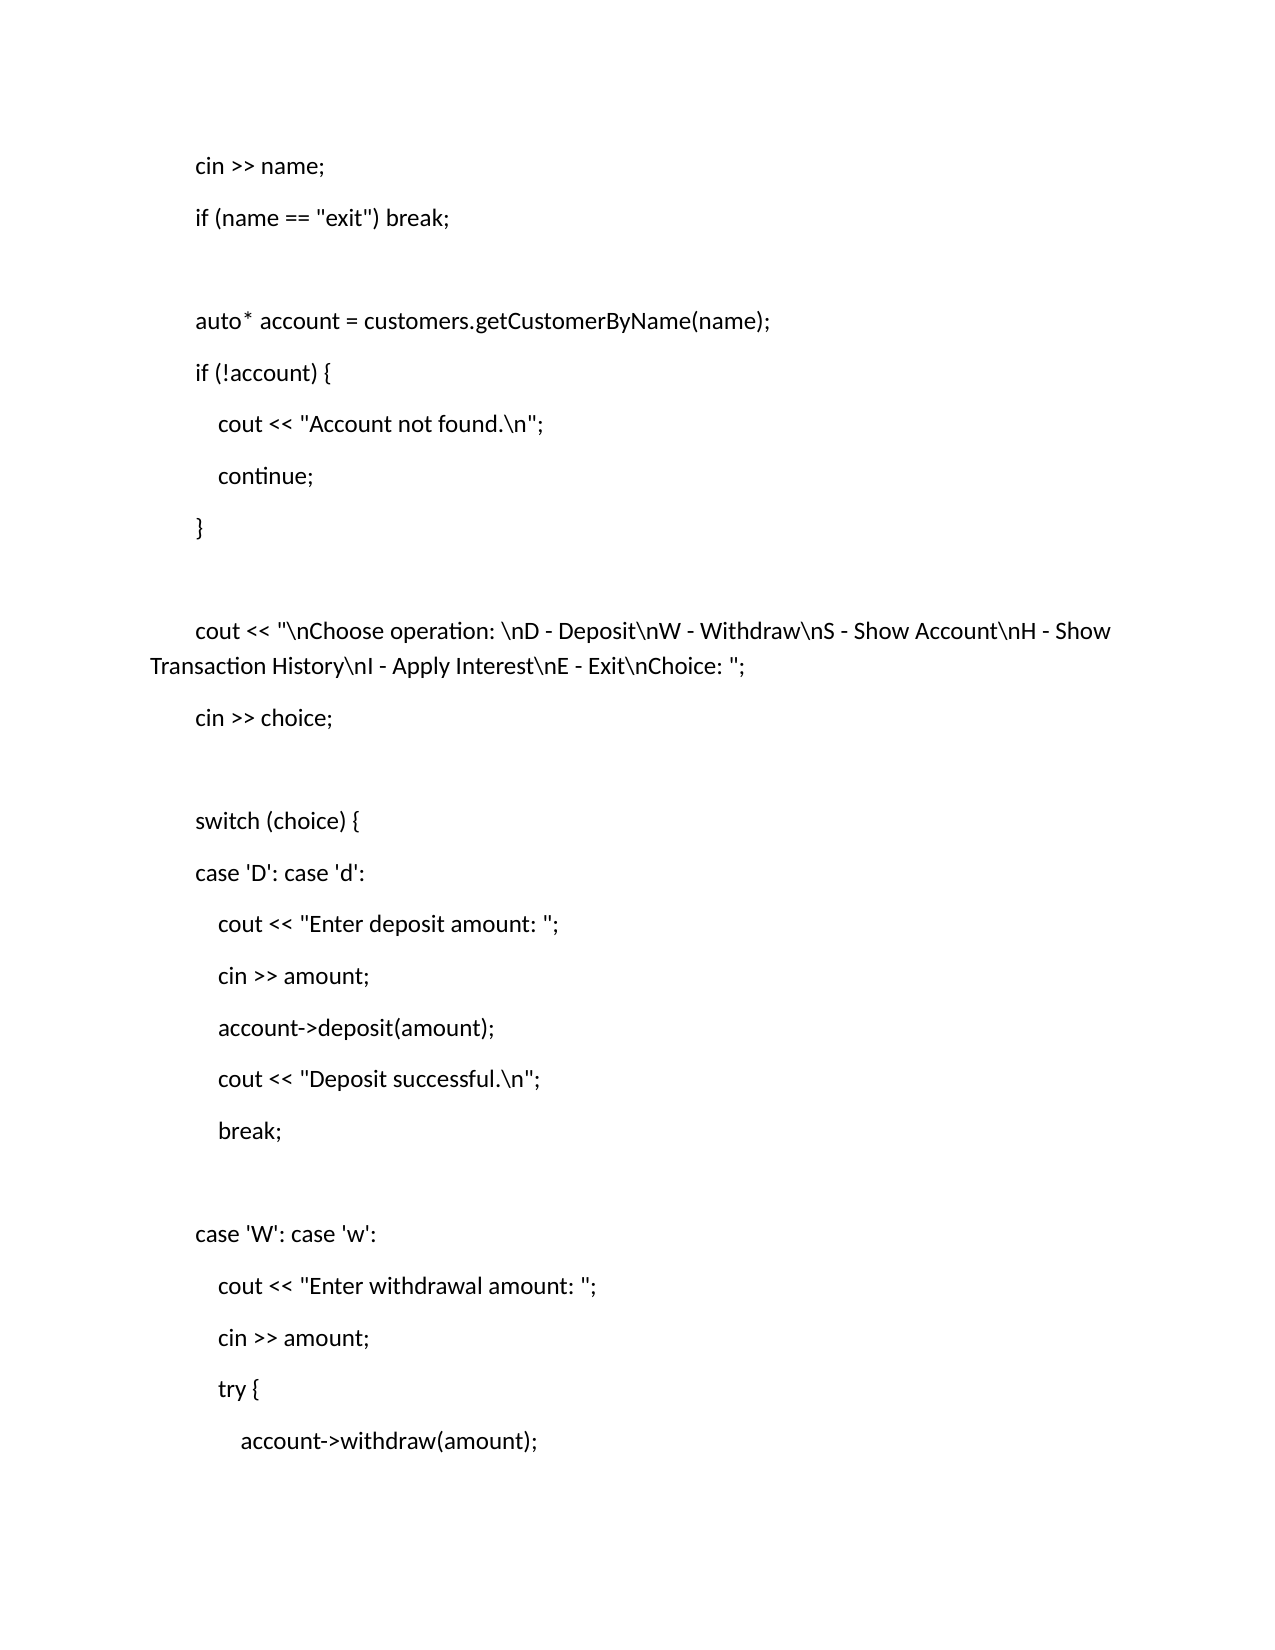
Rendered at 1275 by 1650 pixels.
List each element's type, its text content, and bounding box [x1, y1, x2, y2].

text try { [150, 1373, 1125, 1404]
text cout << "Enter deposit amount: "; [150, 908, 1125, 939]
text case 'W': case 'w': [150, 1218, 1125, 1249]
text cin >> amount; [150, 1322, 1125, 1352]
text cout << "Enter withdrawal amount: "; [150, 1270, 1125, 1301]
text cout << "\nChoose operation: \nD - Deposit\nW - Withdraw\nS - Show Account\nH - Show Transaction History\nI - Apply Interest\nE - Exit\nChoice: "; [150, 615, 1125, 681]
text continue; [150, 460, 1125, 491]
text switch (choice) { [150, 805, 1125, 836]
text } [150, 512, 1125, 542]
text account->withdraw(amount); [150, 1425, 1125, 1456]
text account->deposit(amount); [150, 1012, 1125, 1042]
text if (!account) { [150, 357, 1125, 387]
text cin >> choice; [150, 702, 1125, 732]
text auto* account = customers.getCustomerByName(name); [150, 305, 1125, 336]
text case 'D': case 'd': [150, 857, 1125, 887]
text cout << "Deposit successful.\n"; [150, 1063, 1125, 1094]
text cin >> amount; [150, 960, 1125, 991]
text if (name == "exit") break; [150, 202, 1125, 232]
text cin >> name; [150, 150, 1125, 181]
text break; [150, 1115, 1125, 1146]
text cout << "Account not found.\n"; [150, 408, 1125, 439]
